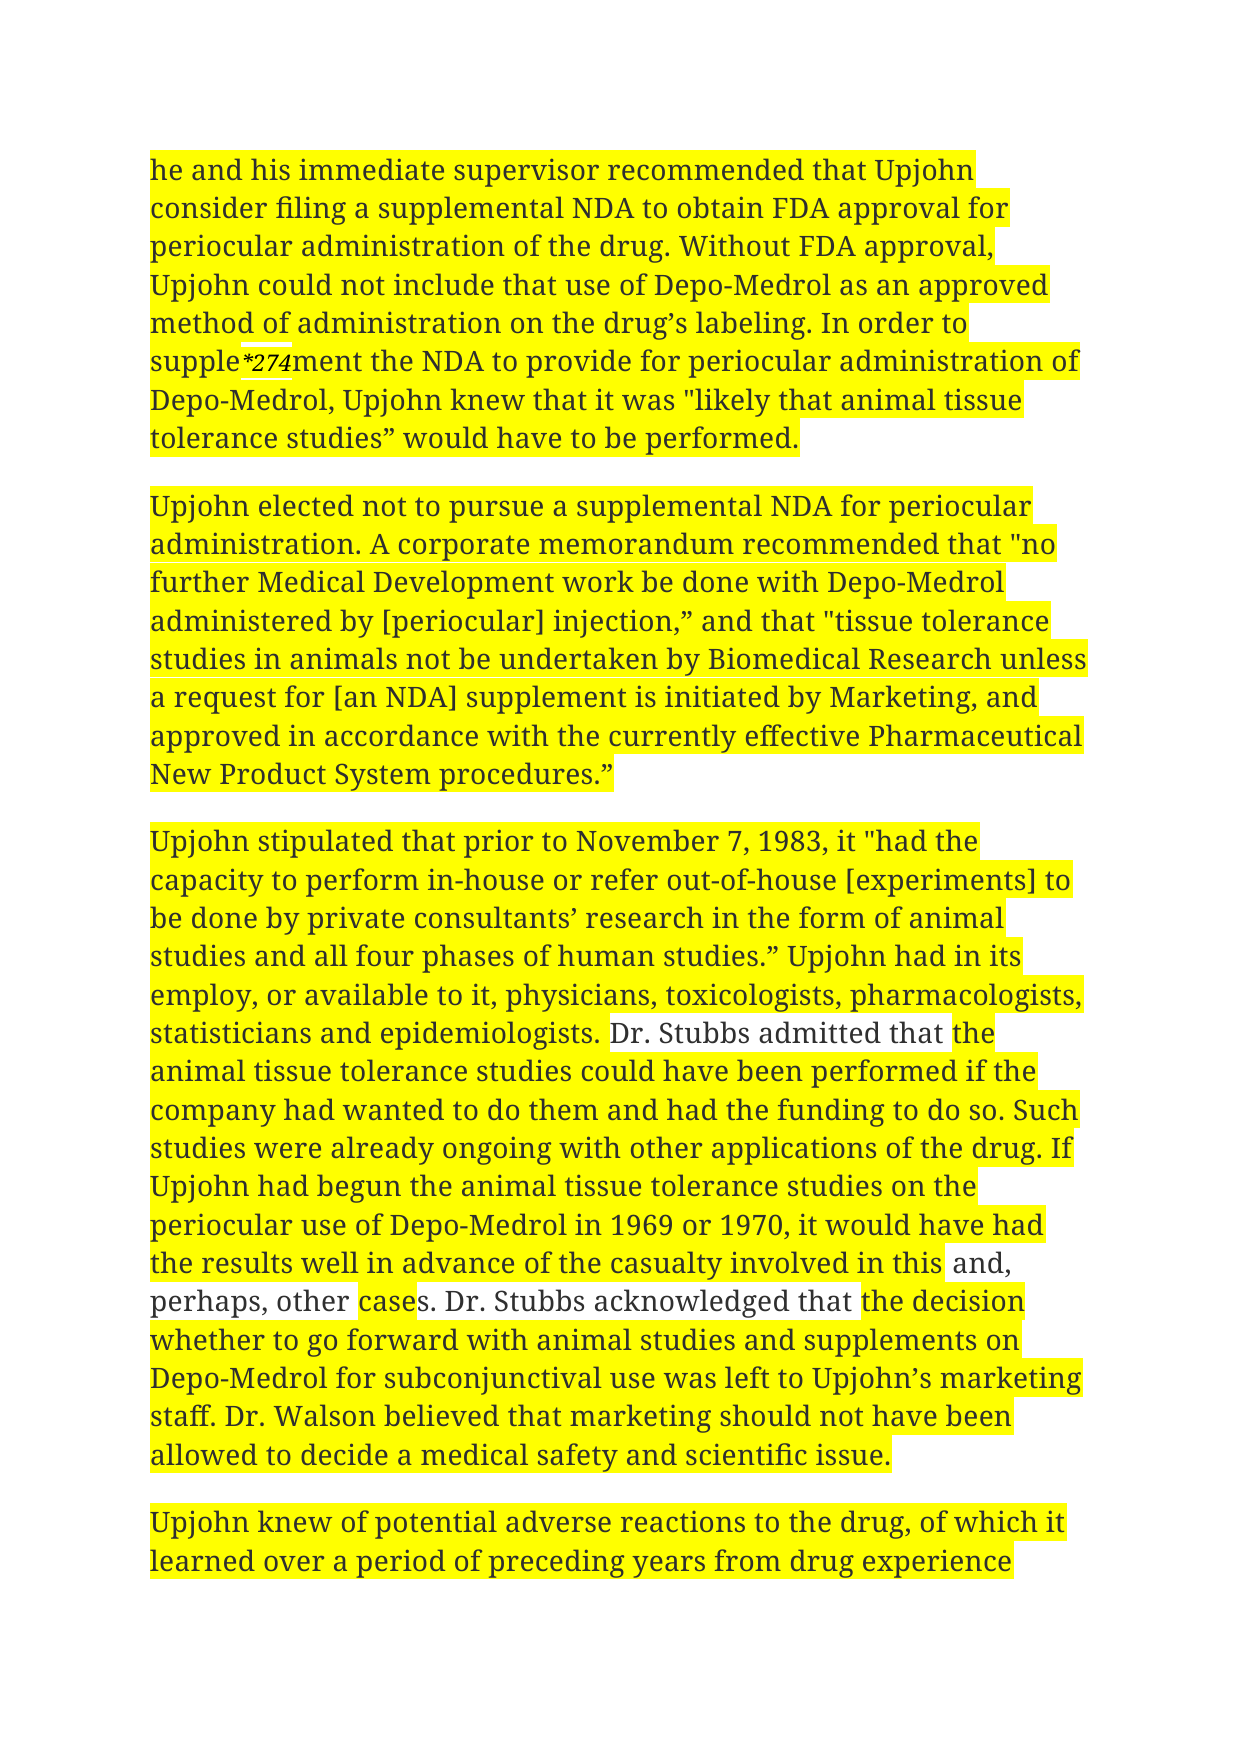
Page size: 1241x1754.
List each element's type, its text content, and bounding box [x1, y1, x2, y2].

text Upjohn stipulated that prior to November 7, 1983, it "had the capacity to perform in-house or refer out-of-house [experiments] to be done by private consultants’ research in the form of animal studies and all four phases of human studies.” Upjohn had in its employ, or available to it, physicians, toxicologists, pharmacologists, statisticians and epidemiologists. Dr. Stubbs admitted that the animal tissue tolerance studies could have been performed if the company had wanted to do them and had the funding to do so. Such studies were already ongoing with other applications of the drug. If Upjohn had begun the animal tissue tolerance studies on the periocular use of Depo-Medrol in 1969 or 1970, it would have had the results well in advance of the casualty involved in this and, perhaps, other cases. Dr. Stubbs acknowledged that the decision whether to go forward with animal studies and supplements on Depo-Medrol for subconjunctival use was left to Upjohn’s marketing staff. Dr. Walson believed that marketing should not have been allowed to decide a medical safety and scientific issue. [892, 822, 1090, 1473]
text Upjohn elected not to pursue a supplemental NDA for periocular administration. A corporate memorandum recommended that "no further Medical Development work be done with Depo-Medrol administered by [periocular] injection,” and that "tissue tolerance studies in animals not be undertaken by Biomedical Research unless a request for [an NDA] supplement is initiated by Marketing, and approved in accordance with the currently effective Pharmaceutical New Product System procedures.” [150, 486, 1090, 792]
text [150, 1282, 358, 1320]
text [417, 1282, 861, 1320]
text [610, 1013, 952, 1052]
